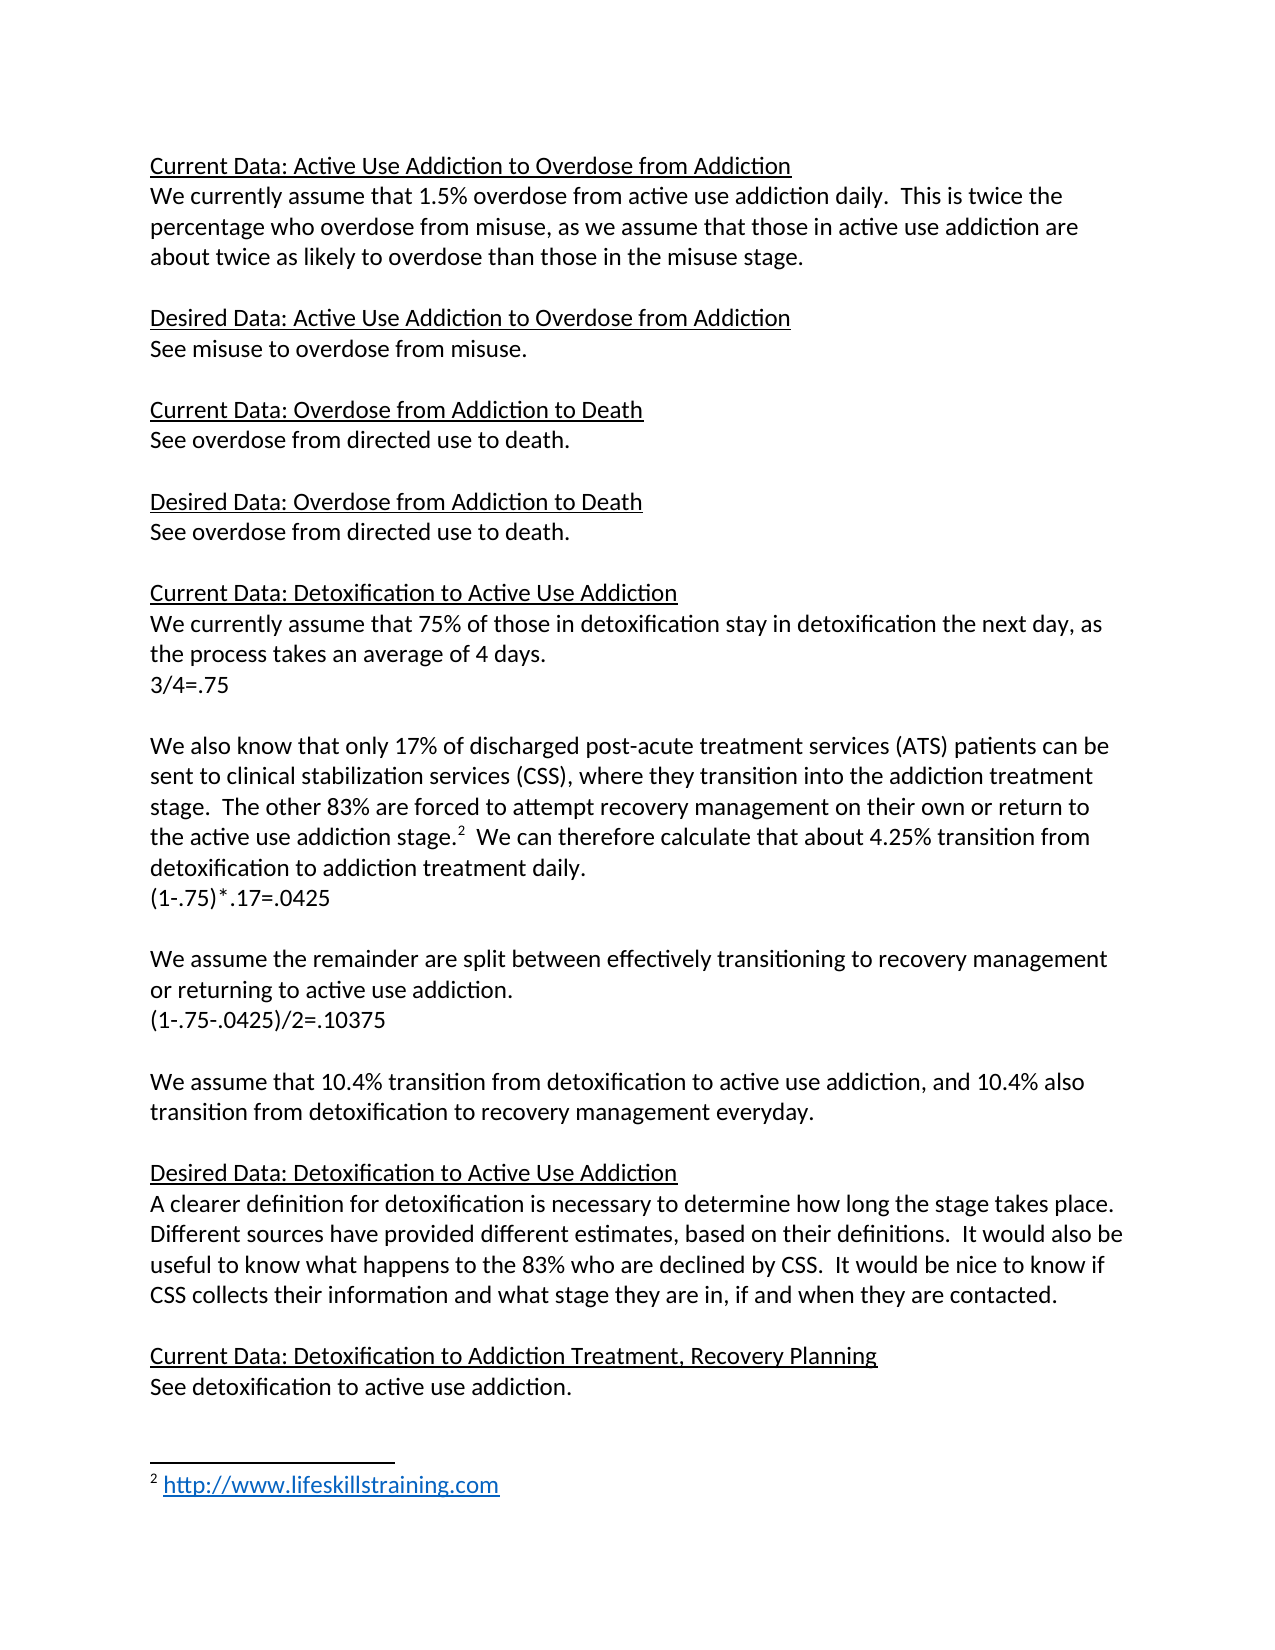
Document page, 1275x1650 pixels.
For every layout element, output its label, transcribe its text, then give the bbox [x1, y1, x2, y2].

text 3/4=.75 [150, 669, 1125, 699]
text Current Data: Detoxification to Active Use Addiction [150, 577, 1125, 608]
text We assume the remainder are split between effectively transitioning to recovery management or returning to active use addiction. [150, 943, 1125, 1004]
text A clearer definition for detoxification is necessary to determine how long the stage takes place. Different sources have provided different estimates, based on their definitions. It would also be useful to know what happens to the 83% who are declined by CSS. It would be nice to know if CSS collects their information and what stage they are in, if and when they are contacted. [150, 1188, 1125, 1310]
text Current Data: Overdose from Addiction to Death [150, 394, 1125, 425]
text Desired Data: Detoxification to Active Use Addiction [150, 1157, 1125, 1188]
text We assume that 10.4% transition from detoxification to active use addiction, and 10.4% also transition from detoxification to recovery management everyday. [150, 1066, 1125, 1127]
text See misuse to overdose from misuse. [150, 333, 1125, 364]
text (1-.75-.0425)/2=.10375 [150, 1004, 1125, 1035]
text (1-.75)*.17=.0425 [150, 882, 1125, 913]
text We also know that only 17% of discharged post-acute treatment services (ATS) patients can be sent to clinical stabilization services (CSS), where they transition into the addiction treatment stage. The other 83% are forced to attempt recovery management on their own or return to the active use addiction stage. We can therefore calculate that about 4.25% transition from detoxification to addiction treatment daily. [150, 730, 1125, 882]
text Desired Data: Active Use Addiction to Overdose from Addiction [150, 303, 1125, 333]
text Desired Data: Overdose from Addiction to Death [150, 486, 1125, 516]
text We currently assume that 1.5% overdose from active use addiction daily. This is twice the percentage who overdose from misuse, as we assume that those in active use addiction are about twice as likely to overdose than those in the misuse stage. [150, 181, 1125, 272]
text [150, 1371, 1125, 1401]
text See overdose from directed use to death. [150, 425, 1125, 455]
text Current Data: Active Use Addiction to Overdose from Addiction [150, 150, 1125, 181]
text We currently assume that 75% of those in detoxification stay in detoxification the next day, as the process takes an average of 4 days. [150, 608, 1125, 669]
text Current Data: Detoxification to Addiction Treatment, Recovery Planning [150, 1340, 1125, 1371]
text See overdose from directed use to death. [150, 516, 1125, 547]
